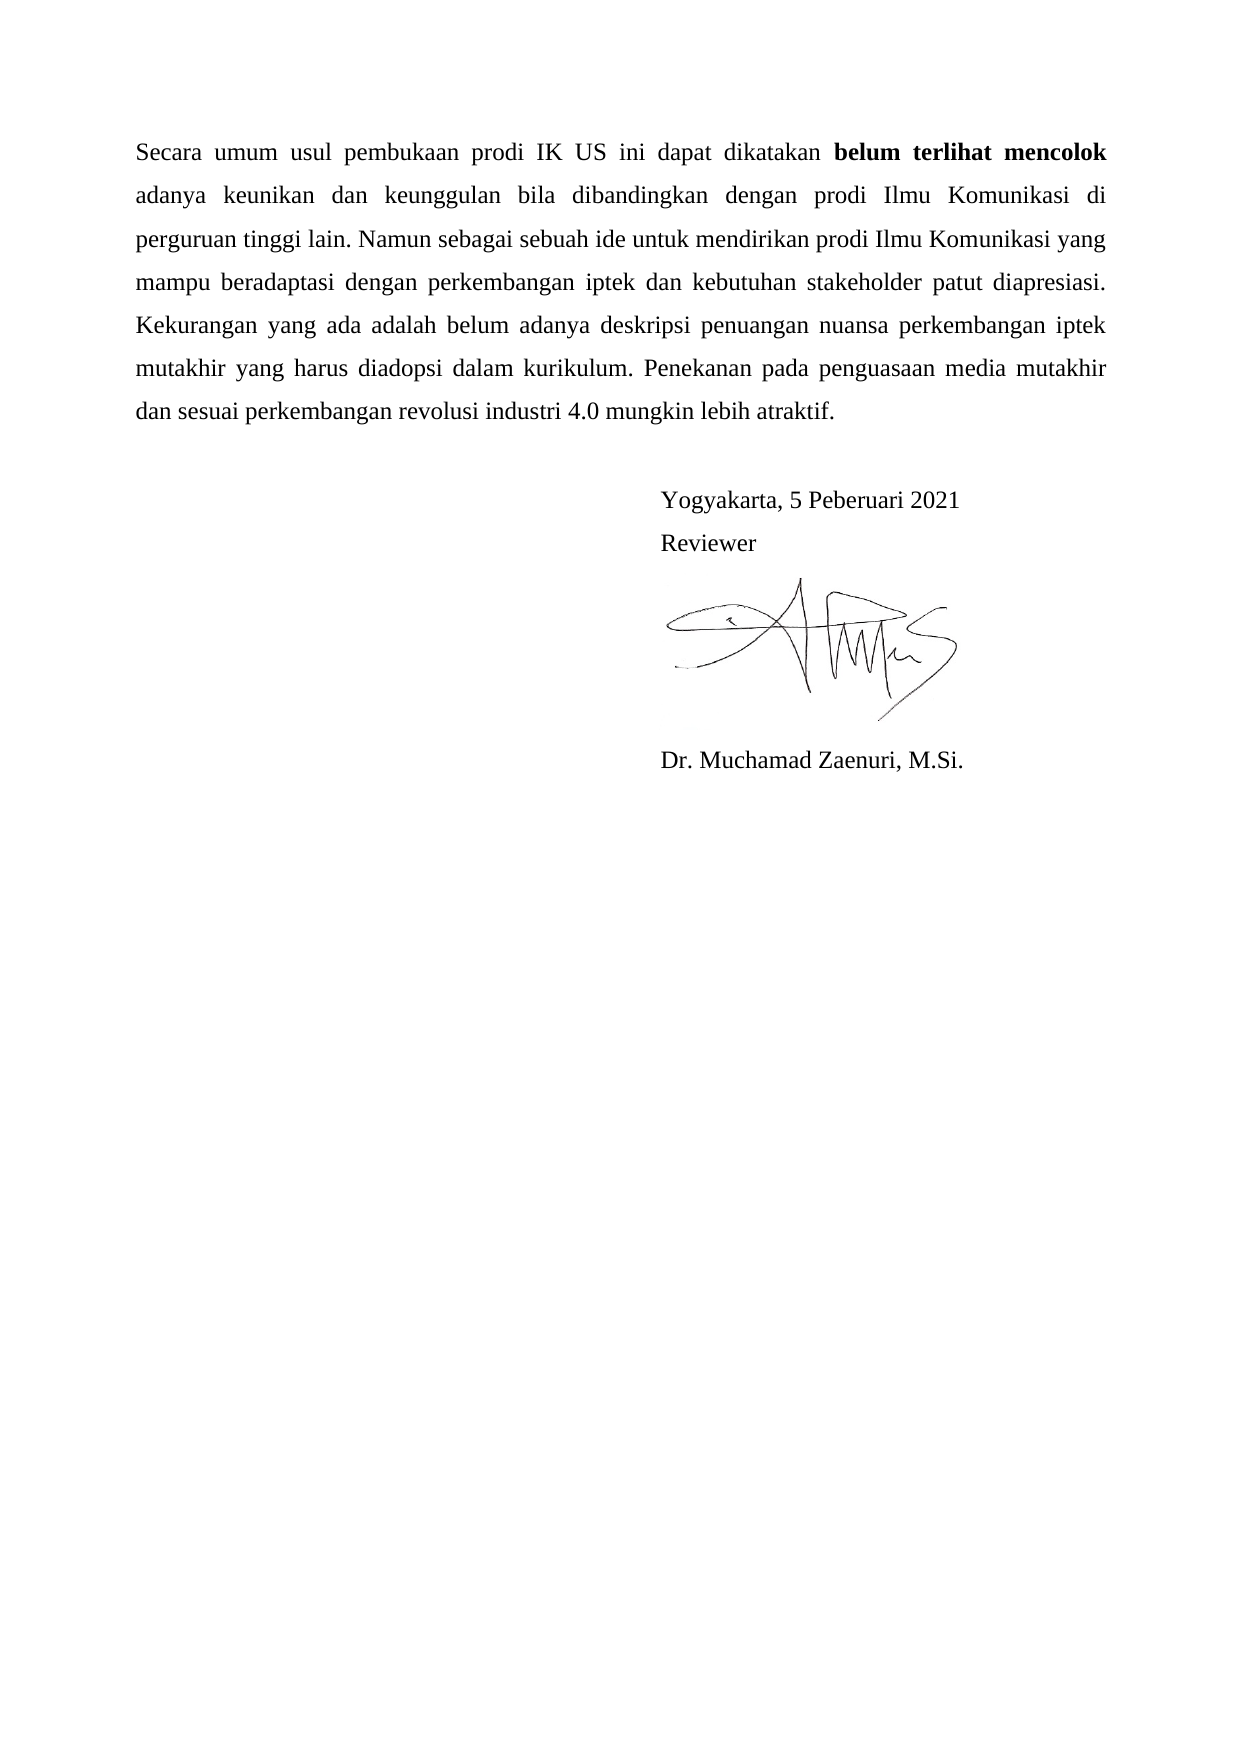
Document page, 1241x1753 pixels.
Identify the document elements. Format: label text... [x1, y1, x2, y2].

list Dr. Muchamad Zaenuri, M.Si. [210, 745, 1107, 774]
list Yogyakarta, 5 Peberuari 2021 [210, 485, 1107, 514]
list Secara umum usul pembukaan prodi IK US ini dapat dikatakan belum terlihat mencolok adanya keunikan dan keunggulan bila dibandingkan dengan prodi Ilmu Komunikasi di perguruan tinggi lain. Namun sebagai sebuah ide untuk mendirikan prodi Ilmu Komunikasi yang mampu beradaptasi dengan perkembangan iptek dan kebutuhan stakeholder patut diapresiasi. Kekurangan yang ada adalah belum adanya deskripsi penuangan nuansa perkembangan iptek mutakhir yang harus diadopsi dalam kurikulum. Penekanan pada penguasaan media mutakhir dan sesuai perkembangan revolusi industri 4.0 mungkin lebih atraktif. [135, 137, 1107, 425]
picture [648, 571, 969, 730]
list Reviewer [210, 528, 1107, 557]
